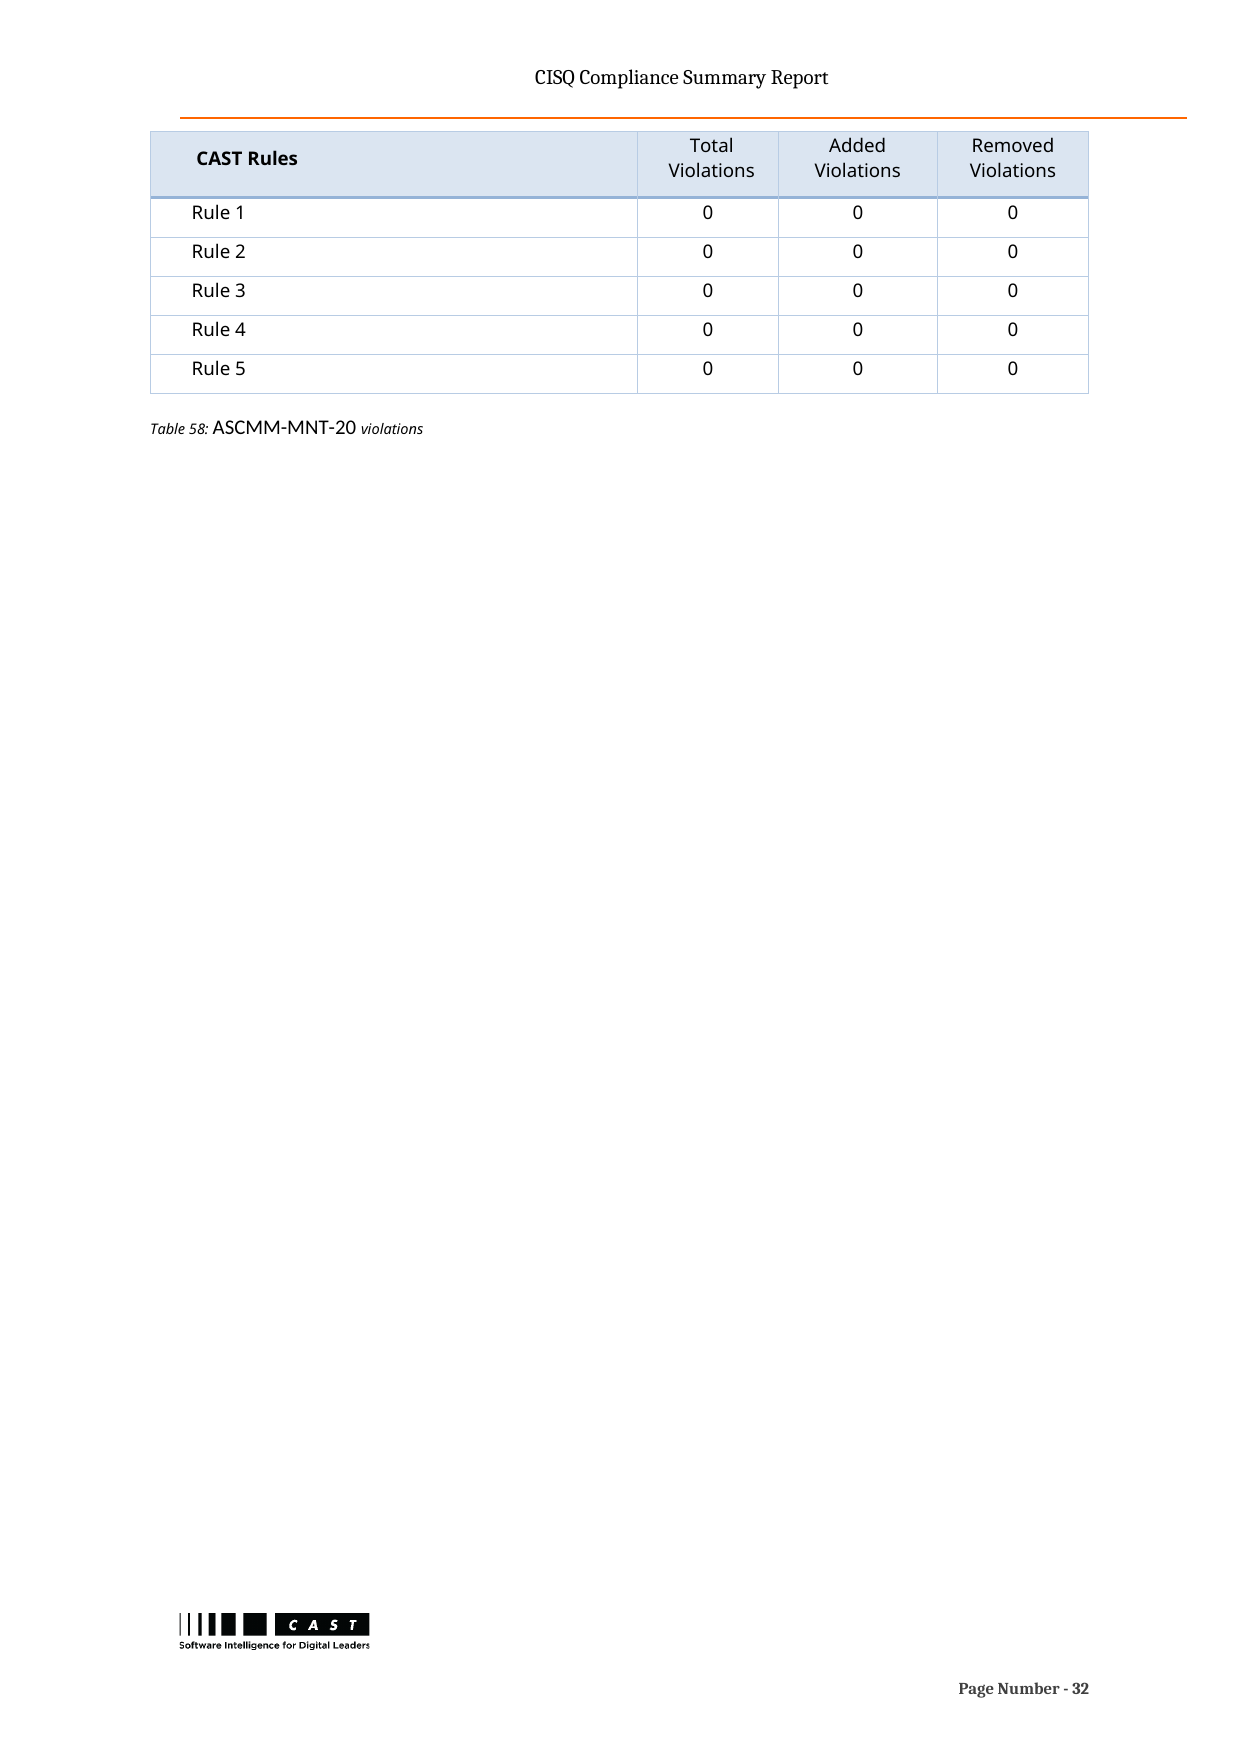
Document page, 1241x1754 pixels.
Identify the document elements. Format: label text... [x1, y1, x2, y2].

table_cell Rule 3 [151, 277, 637, 315]
table_cell 0 [779, 238, 937, 276]
table_cell 0 [638, 199, 778, 237]
table_header Added Violations [779, 132, 937, 196]
table_header CAST Rules [151, 132, 637, 196]
table_cell 0 [938, 199, 1088, 237]
table_cell 0 [638, 316, 778, 354]
table_cell 0 [779, 316, 937, 354]
table_cell Rule 4 [151, 316, 637, 354]
table_cell Rule 1 [151, 199, 637, 237]
table_cell 0 [938, 238, 1088, 276]
table_header Total Violations [638, 132, 778, 196]
table_cell 0 [638, 277, 778, 315]
table_cell 0 [779, 355, 937, 393]
table_cell 0 [779, 277, 937, 315]
table_cell Rule 2 [151, 238, 637, 276]
table_cell 0 [779, 199, 937, 237]
picture [179, 1613, 370, 1651]
table_cell Rule 5 [151, 355, 637, 393]
text Table 58: ASCMM-MNT-20 violations [150, 414, 1184, 439]
table_cell 0 [938, 316, 1088, 354]
table_header Removed Violations [938, 132, 1088, 196]
table_cell 0 [638, 355, 778, 393]
table_cell 0 [938, 355, 1088, 393]
table_cell 0 [638, 238, 778, 276]
table_cell 0 [938, 277, 1088, 315]
